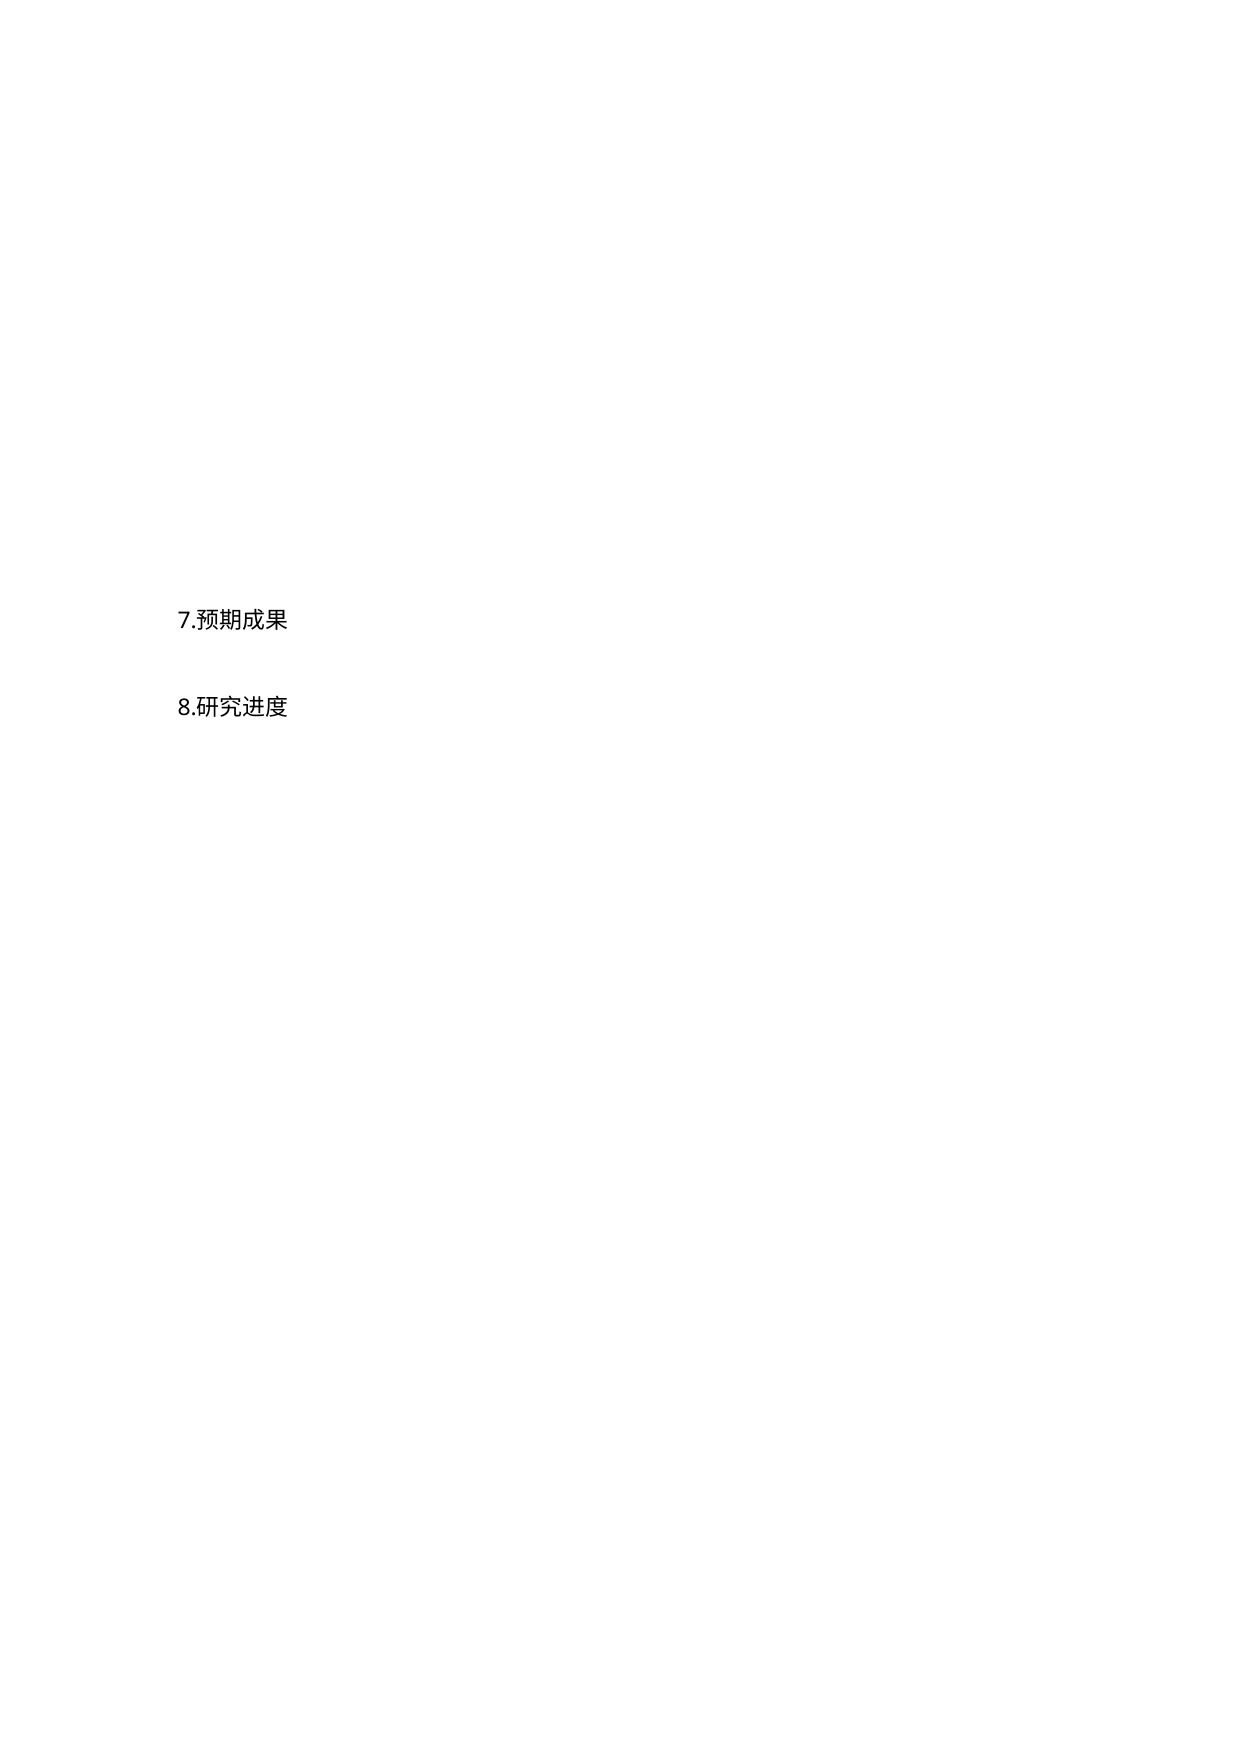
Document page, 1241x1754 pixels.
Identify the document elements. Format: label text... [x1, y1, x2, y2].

text 7.预期成果 [177, 586, 1063, 651]
text 8.研究进度 [177, 673, 1063, 738]
